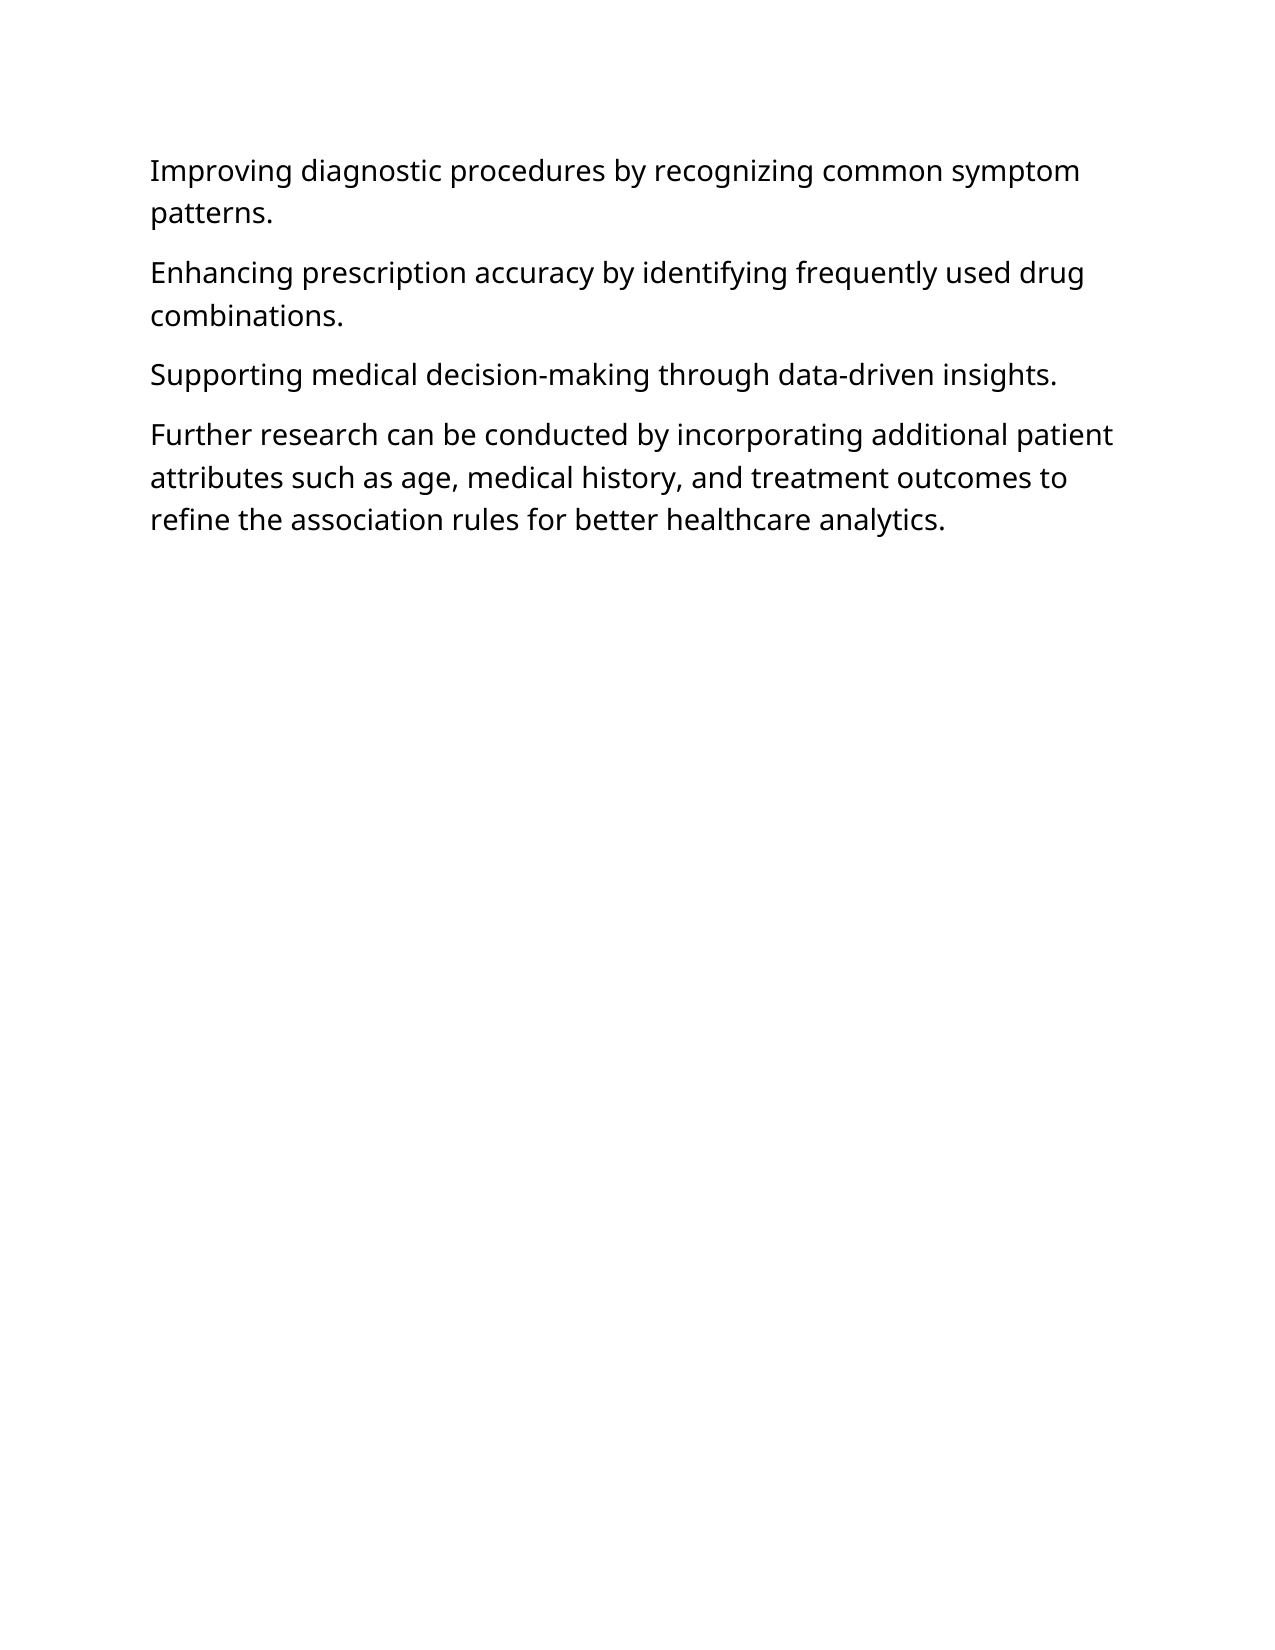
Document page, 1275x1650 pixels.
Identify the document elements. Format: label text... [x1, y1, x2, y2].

text Enhancing prescription accuracy by identifying frequently used drug combinations. [150, 252, 1125, 335]
text Supporting medical decision-making through data-driven insights. [150, 354, 1125, 394]
text Improving diagnostic procedures by recognizing common symptom patterns. [150, 150, 1125, 232]
text Further research can be conducted by incorporating additional patient attributes such as age, medical history, and treatment outcomes to refine the association rules for better healthcare analytics. [150, 414, 1125, 539]
